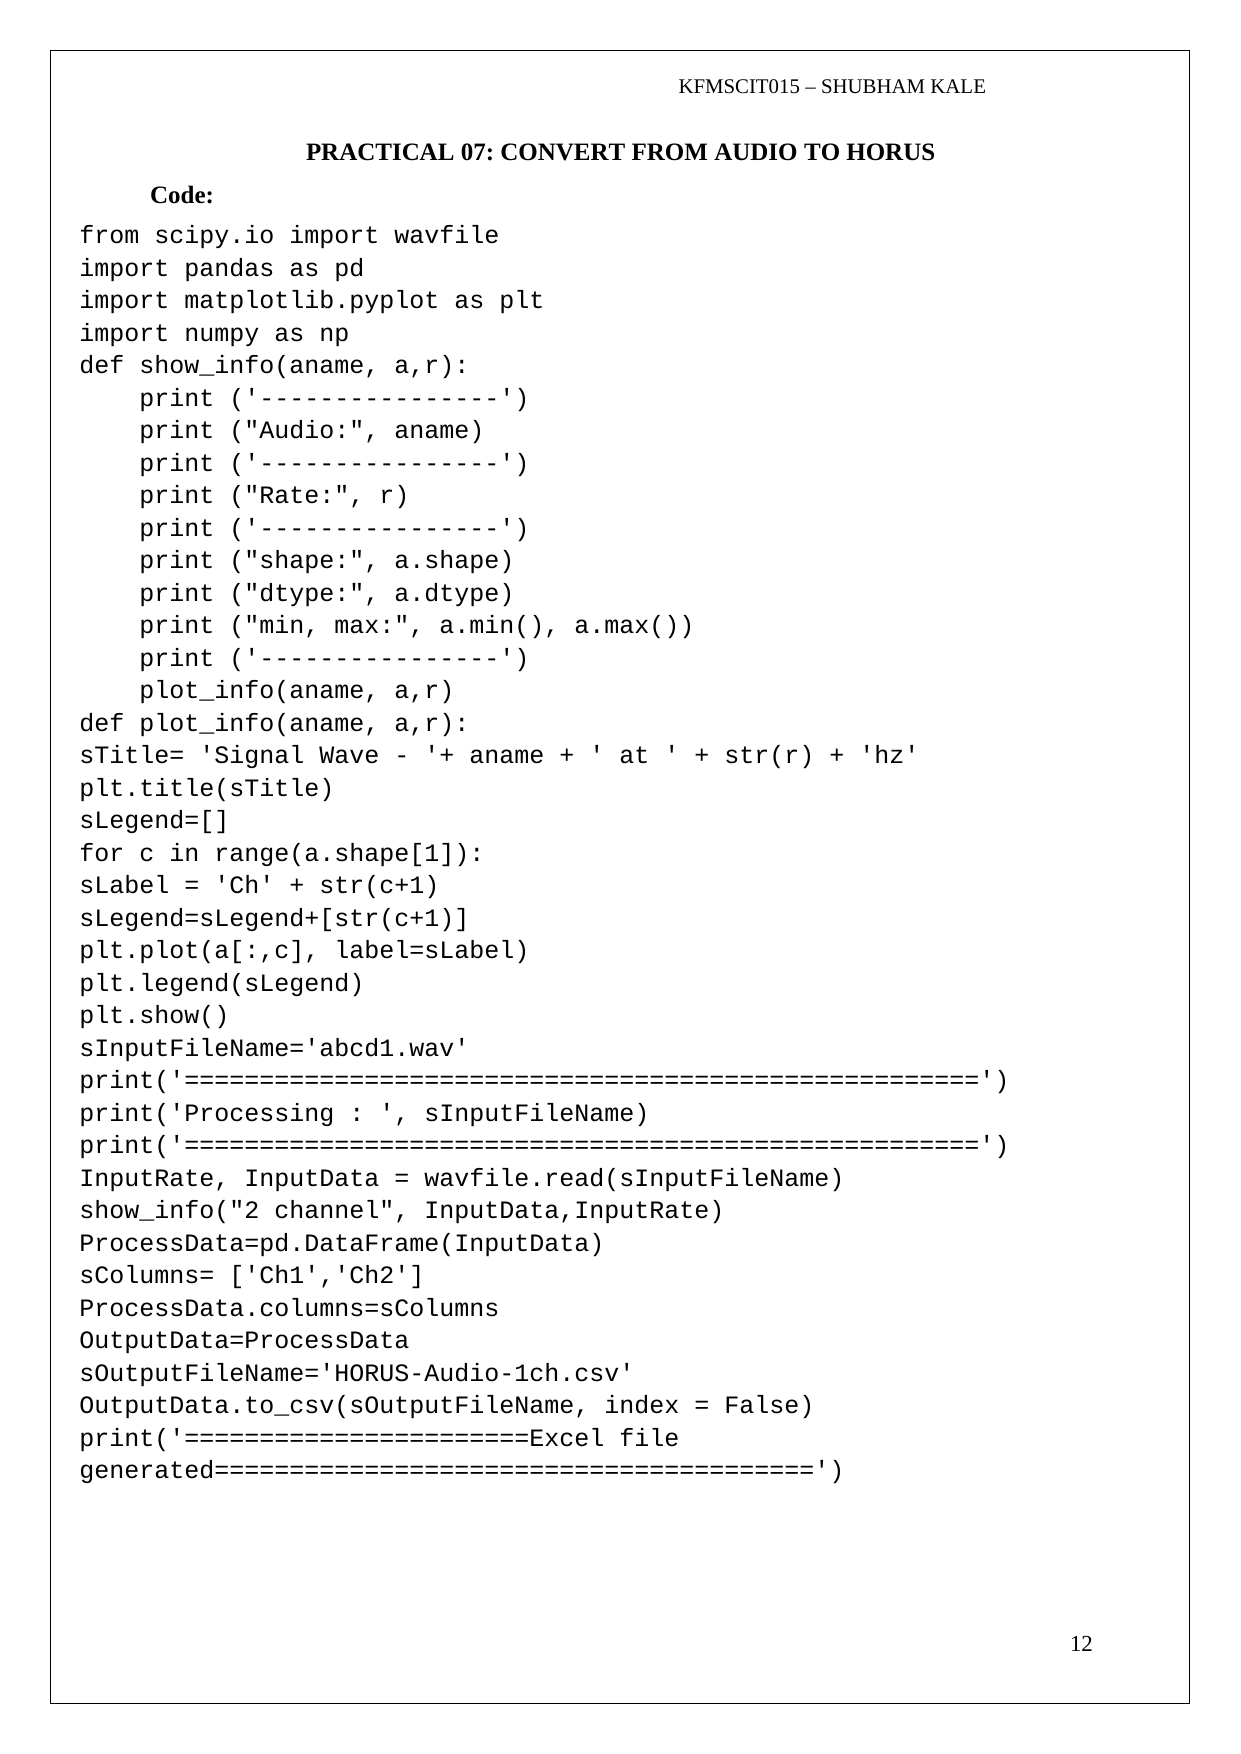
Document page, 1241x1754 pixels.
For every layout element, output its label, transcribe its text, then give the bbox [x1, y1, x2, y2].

text sLabel = 'Ch' + str(c+1) [79, 873, 1167, 901]
text sTitle= 'Signal Wave - '+ aname + ' at ' + str(r) + 'hz' [79, 743, 1167, 771]
text print ("min, max:", a.min(), a.max()) [79, 613, 1167, 641]
text ProcessData.columns=sColumns [79, 1295, 1167, 1324]
text def show_info(aname, a,r): [79, 353, 1167, 381]
text import numpy as np [79, 320, 1167, 349]
text print ('----------------') [79, 385, 1167, 414]
text InputRate, InputData = wavfile.read(sInputFileName) [79, 1165, 1167, 1194]
text for c in range(a.shape[1]): [79, 840, 1167, 869]
text def plot_info(aname, a,r): [79, 710, 1167, 739]
text plt.title(sTitle) [79, 775, 1167, 804]
text sLegend=sLegend+[str(c+1)] [79, 905, 1167, 934]
text plt.plot(a[:,c], label=sLabel) [79, 938, 1167, 966]
text sLegend=[] [79, 808, 1167, 836]
text plt.show() [79, 1003, 1167, 1031]
text print ('----------------') [79, 515, 1167, 544]
text ProcessData=pd.DataFrame(InputData) [79, 1230, 1167, 1259]
text print('=====================================================') [79, 1068, 1167, 1096]
text show_info("2 channel", InputData,InputRate) [79, 1198, 1167, 1226]
text print('=====================================================') [79, 1133, 1167, 1161]
text OutputData.to_csv(sOutputFileName, index = False) [79, 1393, 1167, 1421]
text Code: [150, 180, 261, 208]
text sColumns= ['Ch1','Ch2'] [79, 1263, 1167, 1291]
text print ('----------------') [79, 450, 1167, 479]
text print ("shape:", a.shape) [79, 548, 1167, 576]
text print ("Audio:", aname) [79, 418, 1167, 446]
text import matplotlib.pyplot as plt [79, 288, 1167, 316]
text sInputFileName='abcd1.wav' [79, 1035, 1167, 1064]
text import pandas as pd [79, 255, 1167, 284]
text plt.legend(sLegend) [79, 970, 1167, 999]
text plot_info(aname, a,r) [79, 678, 1167, 706]
text print('=======================Excel file generated========================================') [79, 1425, 1167, 1486]
text print('Processing : ', sInputFileName) [79, 1100, 1167, 1129]
text from scipy.io import wavfile [79, 223, 1167, 251]
text sOutputFileName='HORUS-Audio-1ch.csv' [79, 1360, 1167, 1389]
text PRACTICAL 07: CONVERT FROM AUDIO TO HORUS [148, 137, 1092, 166]
text OutputData=ProcessData [79, 1328, 1167, 1356]
text print ("Rate:", r) [79, 483, 1167, 511]
text print ('----------------') [79, 645, 1167, 674]
text print ("dtype:", a.dtype) [79, 580, 1167, 609]
